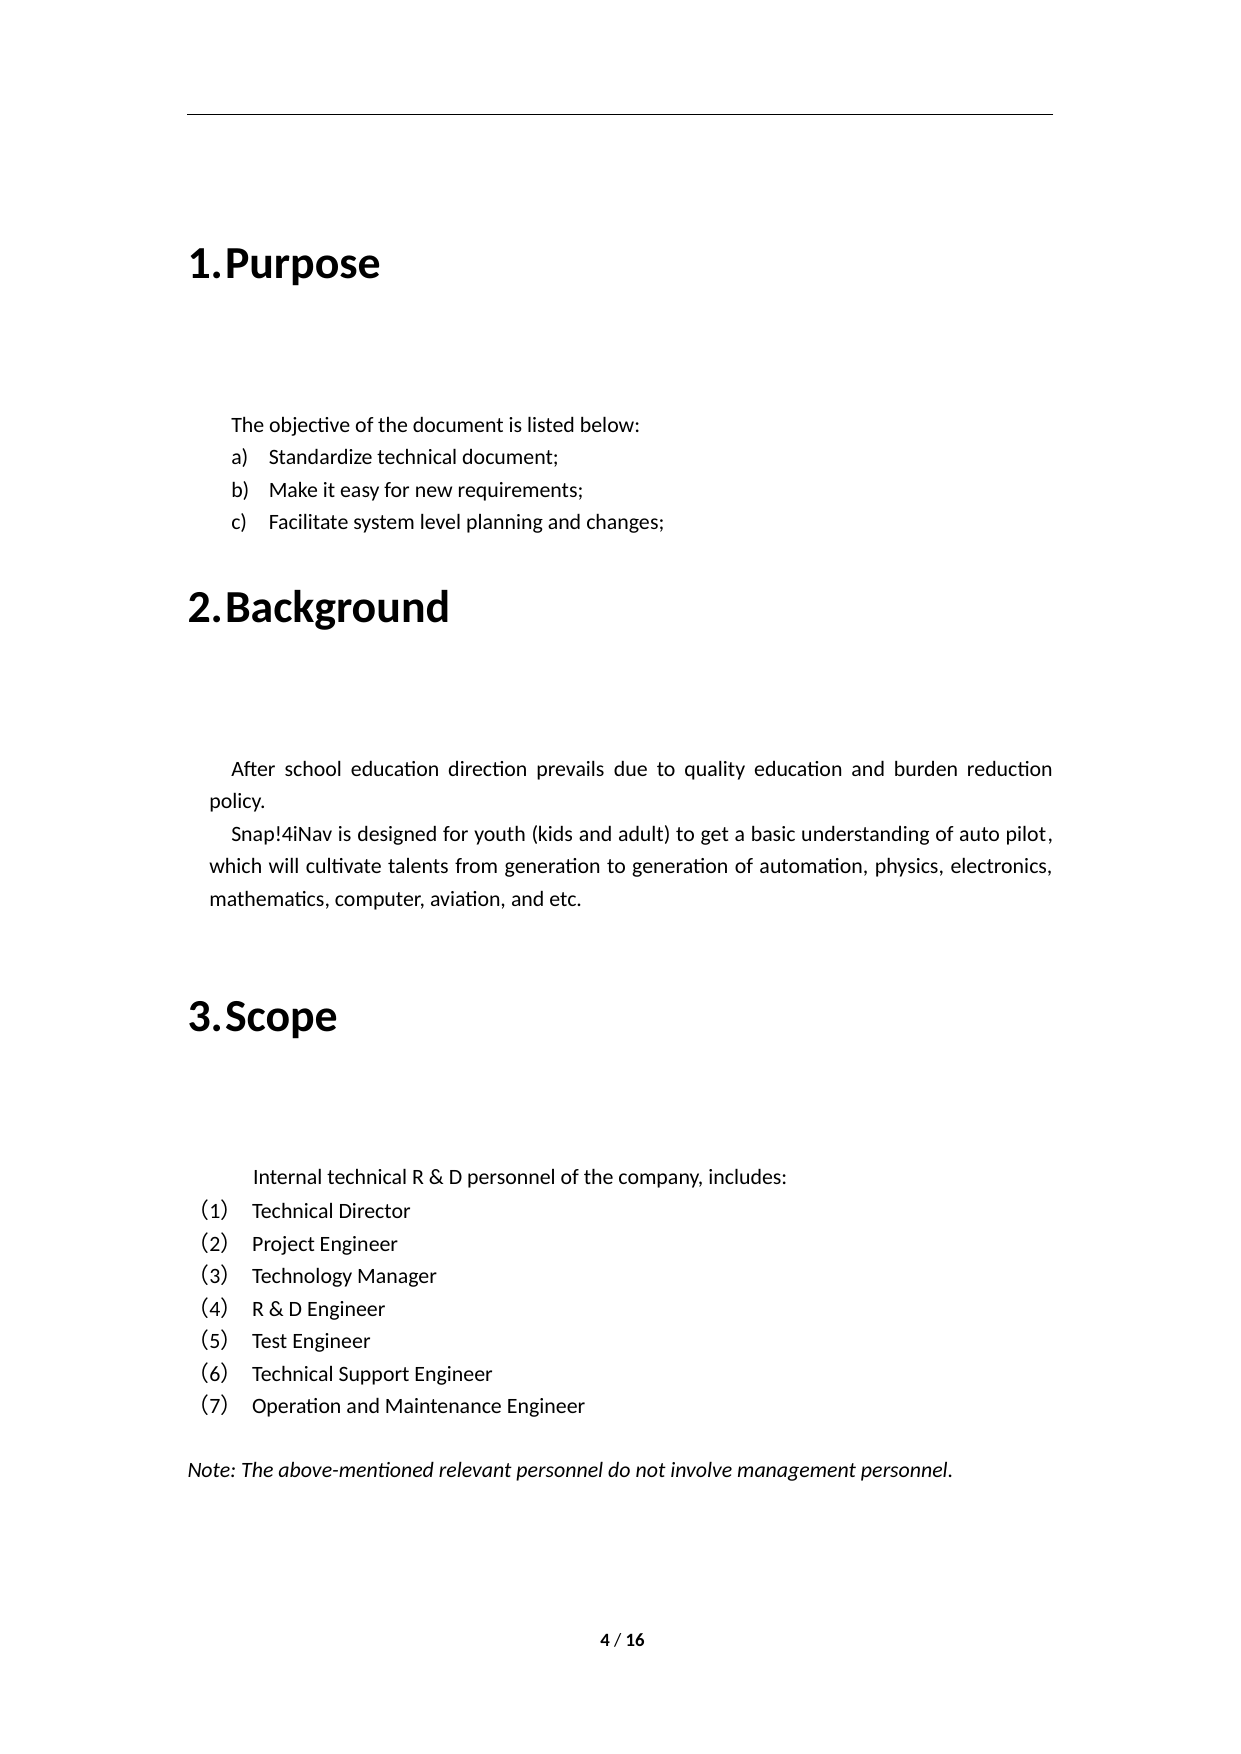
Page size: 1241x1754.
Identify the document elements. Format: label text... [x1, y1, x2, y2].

list Technical Support Engineer [187, 1355, 1053, 1388]
text Internal technical R & D personnel of the company, includes: [187, 1160, 1053, 1193]
text Snap!4iNav is designed for youth (kids and adult) to get a basic understanding of auto pilot, which will cultivate talents from generation to generation of automation, physics, electronics, mathematics, computer, aviation, and etc. [209, 817, 1053, 914]
text （7） Operation and Maintenance Engineer [187, 1388, 1053, 1420]
list Make it easy for new requirements; [231, 473, 1053, 506]
subtitle Background [187, 573, 1053, 638]
text Note: The above-mentioned relevant personnel do not involve management personnel. [187, 1453, 1053, 1485]
list R & D Engineer [187, 1290, 1053, 1323]
list Test Engineer [187, 1323, 1053, 1355]
text The objective of the document is listed below: [187, 408, 1053, 441]
list Technical Director [187, 1193, 1053, 1225]
subtitle Scope [187, 982, 1053, 1047]
list Standardize technical document; [231, 441, 1053, 473]
subtitle Purpose [187, 230, 1053, 295]
list Technology Manager [187, 1258, 1053, 1290]
text After school education direction prevails due to quality education and burden reduction policy. [209, 752, 1053, 817]
list Facilitate system level planning and changes; [231, 506, 1053, 538]
list Project Engineer [187, 1225, 1053, 1258]
